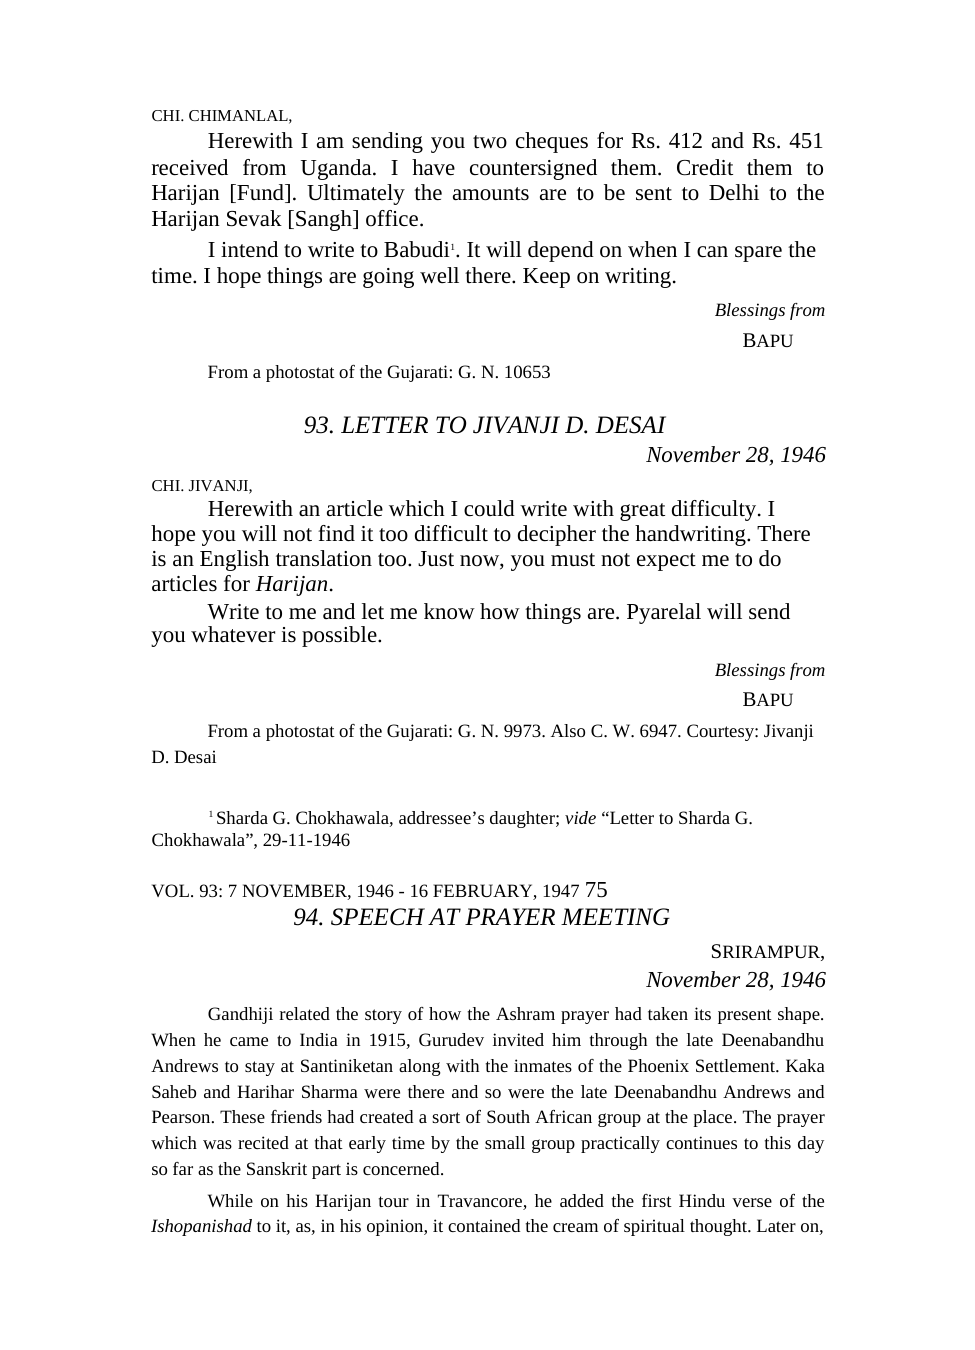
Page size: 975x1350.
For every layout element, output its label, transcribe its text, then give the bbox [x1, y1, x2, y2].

text 93. LETTER TO JIVANJI D. DESAI [303, 410, 838, 439]
text 94. SPEECH AT PRAYER MEETING [293, 902, 838, 931]
text Herewith an article which I could write with great difficulty. I hope you will not find it too difficult to decipher the handwriting. There is an English translation too. Just now, you must not expect me to do articles for Harijan. [151, 496, 825, 597]
text November 28, 1946 [149, 966, 826, 992]
text Write to me and let me know how things are. Pyarelal will send you whatever is possible. [151, 600, 826, 648]
text SRIRAMPUR, [149, 939, 825, 963]
text Blessings from [149, 299, 825, 321]
text I intend to write to Babudi1. It will depend on when I can spare the time. I hope things are going well there. Keep on writing. [151, 236, 825, 288]
text Blessings from [149, 659, 825, 680]
text VOL. 93: 7 NOVEMBER, 1946 - 16 FEBRUARY, 1947 75 [151, 876, 838, 902]
text Gandhiji related the story of how the Ashram prayer had taken its present shape. When he came to India in 1915, Gurudev invited him through the late Deenabandhu Andrews to stay at Santiniketan along with the inmates of the Phoenix Settlement. Kaka Saheb and Harihar Sharma were there and so were the late Deenabandhu Andrews and Pearson. These friends had created a sort of South African group at the place. The prayer which was recited at that early time by the small group practically continues to this day so far as the Sanskrit part is concerned. [151, 1003, 826, 1180]
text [151, 1189, 826, 1237]
text From a photostat of the Gujarati: G. N. 10653 [207, 361, 838, 382]
text CHI. JIVANJI, [151, 476, 838, 495]
text 1 Sharda G. Chokhawala, addressee’s daughter; vide “Letter to Sharda G. Chokhawala”, 29-11-1946 [151, 807, 826, 850]
text BAPU [149, 328, 793, 352]
text From a photostat of the Gujarati: G. N. 9973. Also C. W. 6947. Courtesy: Jivanji D. Desai [151, 720, 825, 768]
text November 28, 1946 [149, 441, 826, 467]
text BAPU [149, 687, 793, 711]
text Herewith I am sending you two cheques for Rs. 412 and Rs. 451 received from Uganda. I have countersigned them. Credit them to Harijan [Fund]. Ultimately the amounts are to be sent to Delhi to the Harijan Sevak [Sangh] office. [151, 128, 826, 232]
text CHI. CHIMANLAL, [151, 106, 838, 125]
